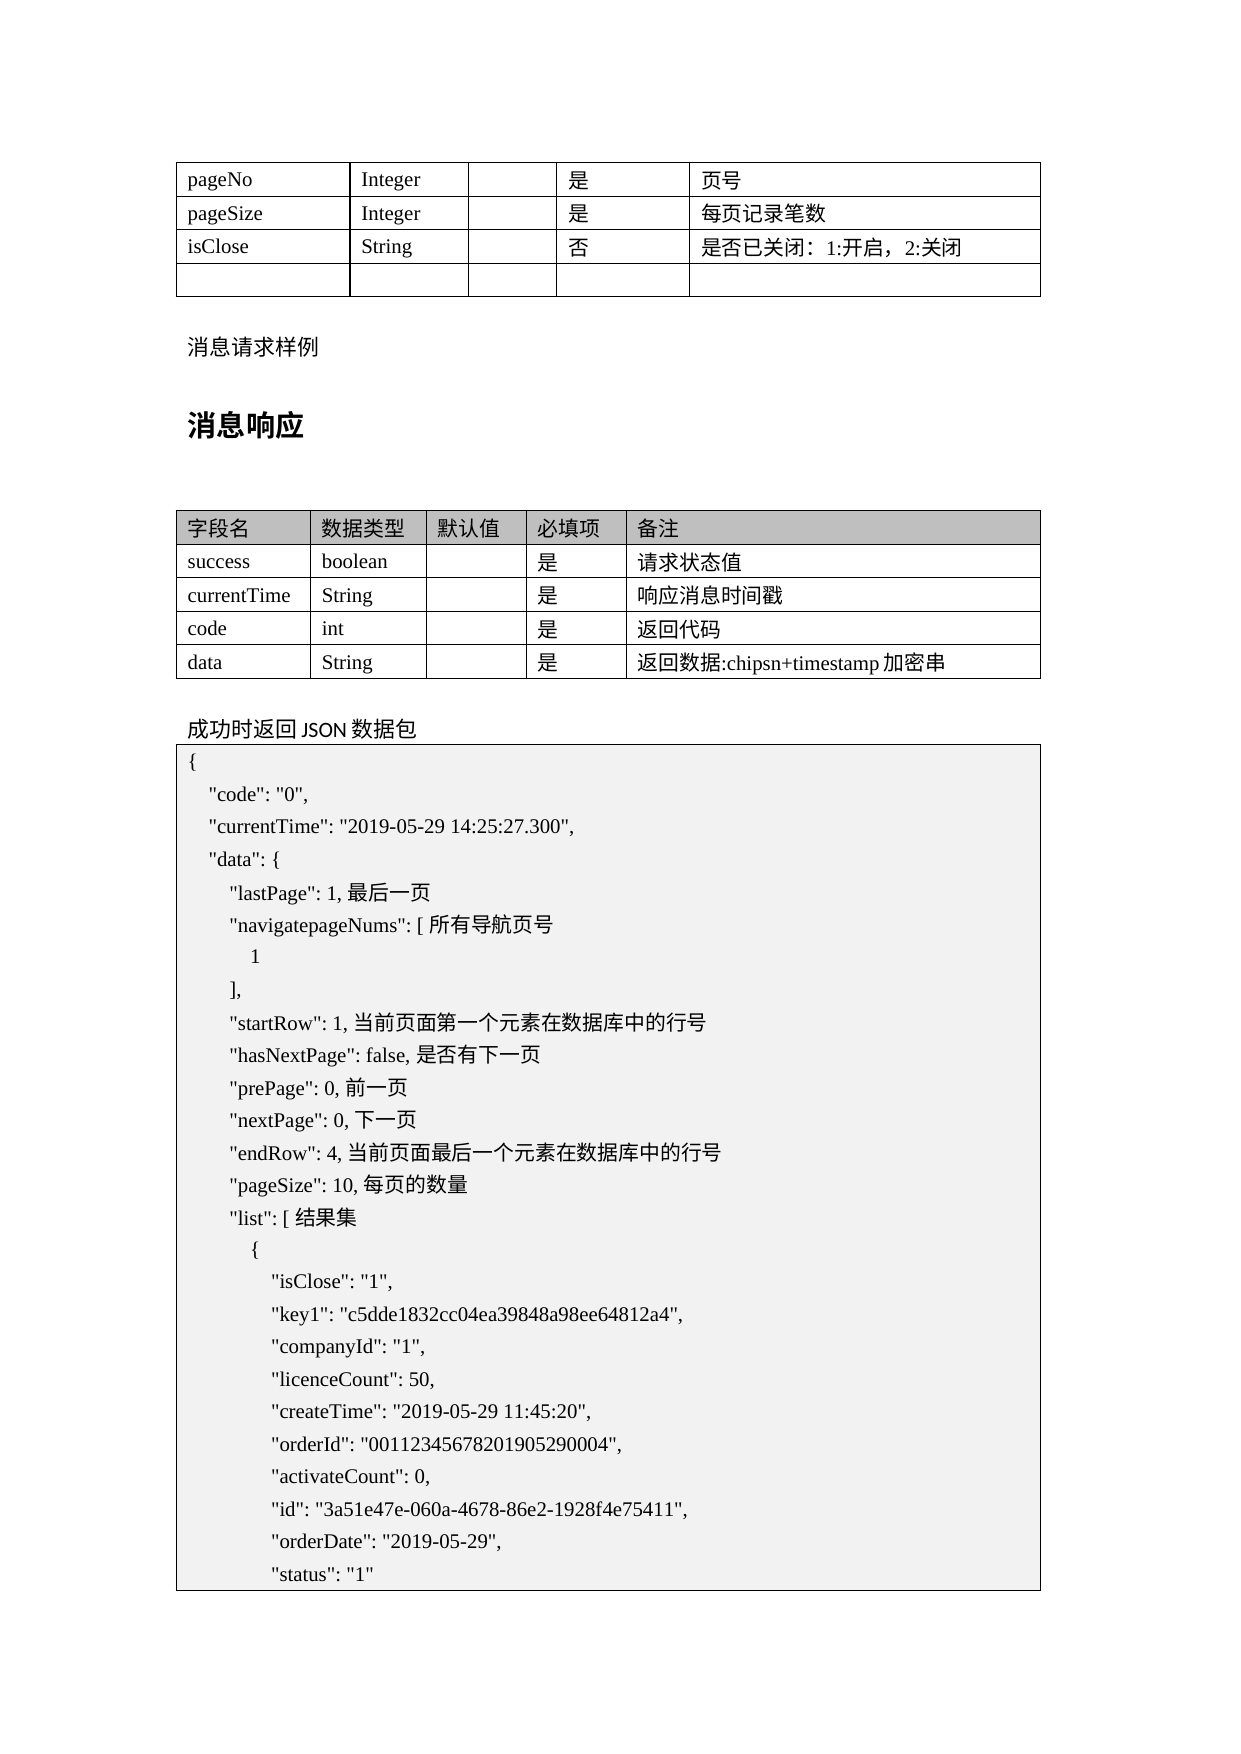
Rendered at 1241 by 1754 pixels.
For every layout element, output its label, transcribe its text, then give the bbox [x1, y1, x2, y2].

table_cell currentTime [177, 578, 310, 611]
table_cell 是 [557, 163, 689, 196]
table_cell 页号 [690, 163, 1040, 196]
table_cell 返回代码 [627, 612, 1040, 644]
table_cell int [311, 612, 426, 644]
table_header 字段名 [177, 511, 310, 544]
table_cell 是 [557, 197, 689, 229]
table_cell [469, 163, 556, 196]
table_cell success [177, 545, 310, 577]
table_header 默认值 [427, 511, 526, 544]
table_header 备注 [627, 511, 1040, 544]
table_cell Integer [351, 163, 468, 196]
table_cell [427, 578, 526, 611]
table_cell 返回数据:chipsn+timestamp加密串 [627, 645, 1040, 678]
table_cell String [351, 230, 468, 263]
text 消息请求样例 [187, 330, 1053, 362]
table_cell [557, 264, 689, 296]
table_cell 否 [557, 230, 689, 263]
table_cell [469, 230, 556, 263]
table_cell 响应消息时间戳 [627, 578, 1040, 611]
table_cell pageNo [177, 163, 349, 196]
table_header 数据类型 [311, 511, 426, 544]
table_cell [351, 264, 468, 296]
table_cell code [177, 612, 310, 644]
table_cell 是 [527, 578, 626, 611]
table_cell [469, 197, 556, 229]
table_cell [427, 645, 526, 678]
table_cell [177, 264, 349, 296]
table_cell 是 [527, 645, 626, 678]
table_cell [427, 545, 526, 577]
subtitle 消息响应 [187, 391, 1053, 456]
table_cell data [177, 645, 310, 678]
table_cell boolean [311, 545, 426, 577]
table_cell 是否已关闭：1:开启，2:关闭 [690, 230, 1040, 263]
table_cell 每页记录笔数 [690, 197, 1040, 229]
table_cell 是 [527, 545, 626, 577]
table_cell [690, 264, 1040, 296]
table_cell isClose [177, 230, 349, 263]
table_cell [427, 612, 526, 644]
table_cell 请求状态值 [627, 545, 1040, 577]
table_cell 是 [527, 612, 626, 644]
table_header 必填项 [527, 511, 626, 544]
table_cell pageSize [177, 197, 349, 229]
table_cell String [311, 578, 426, 611]
table_cell String [311, 645, 426, 678]
table_cell [469, 264, 556, 296]
text 成功时返回JSON数据包 [187, 711, 1053, 744]
table_cell Integer [351, 197, 468, 229]
